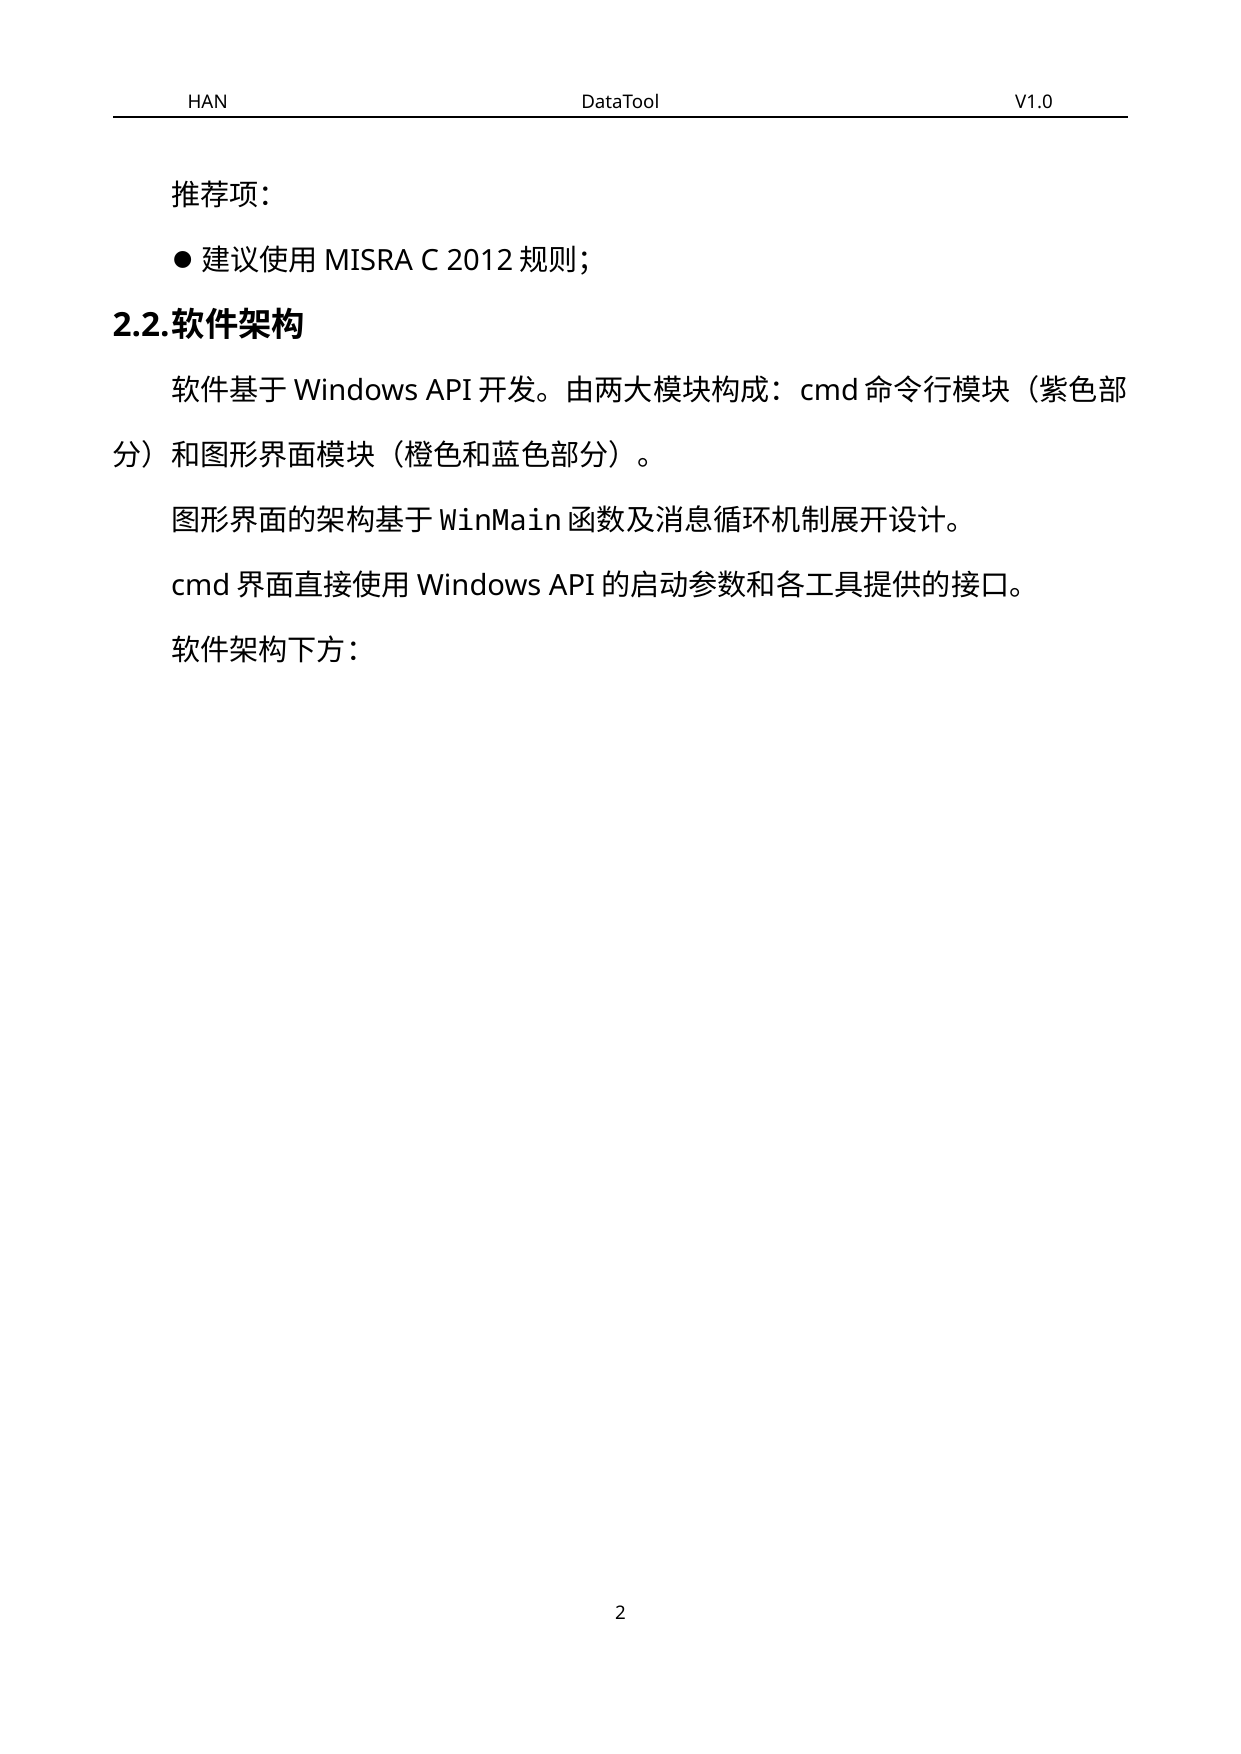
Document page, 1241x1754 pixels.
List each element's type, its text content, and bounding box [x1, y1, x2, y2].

list 建议使用MISRA C 2012规则； [172, 225, 1128, 290]
text 图形界面的架构基于WinMain函数及消息循环机制展开设计。 [112, 485, 1128, 550]
text cmd界面直接使用Windows API的启动参数和各工具提供的接口。 [112, 550, 1128, 615]
list 软件架构 [112, 290, 1128, 355]
text 软件架构见下方： [112, 615, 1128, 680]
text 推荐项： [112, 160, 1128, 225]
text 软件基于Windows API开发。由两大模块构成：cmd命令行模块（紫色部分）和图形界面模块（橙色和蓝色部分）。 [112, 355, 1128, 485]
